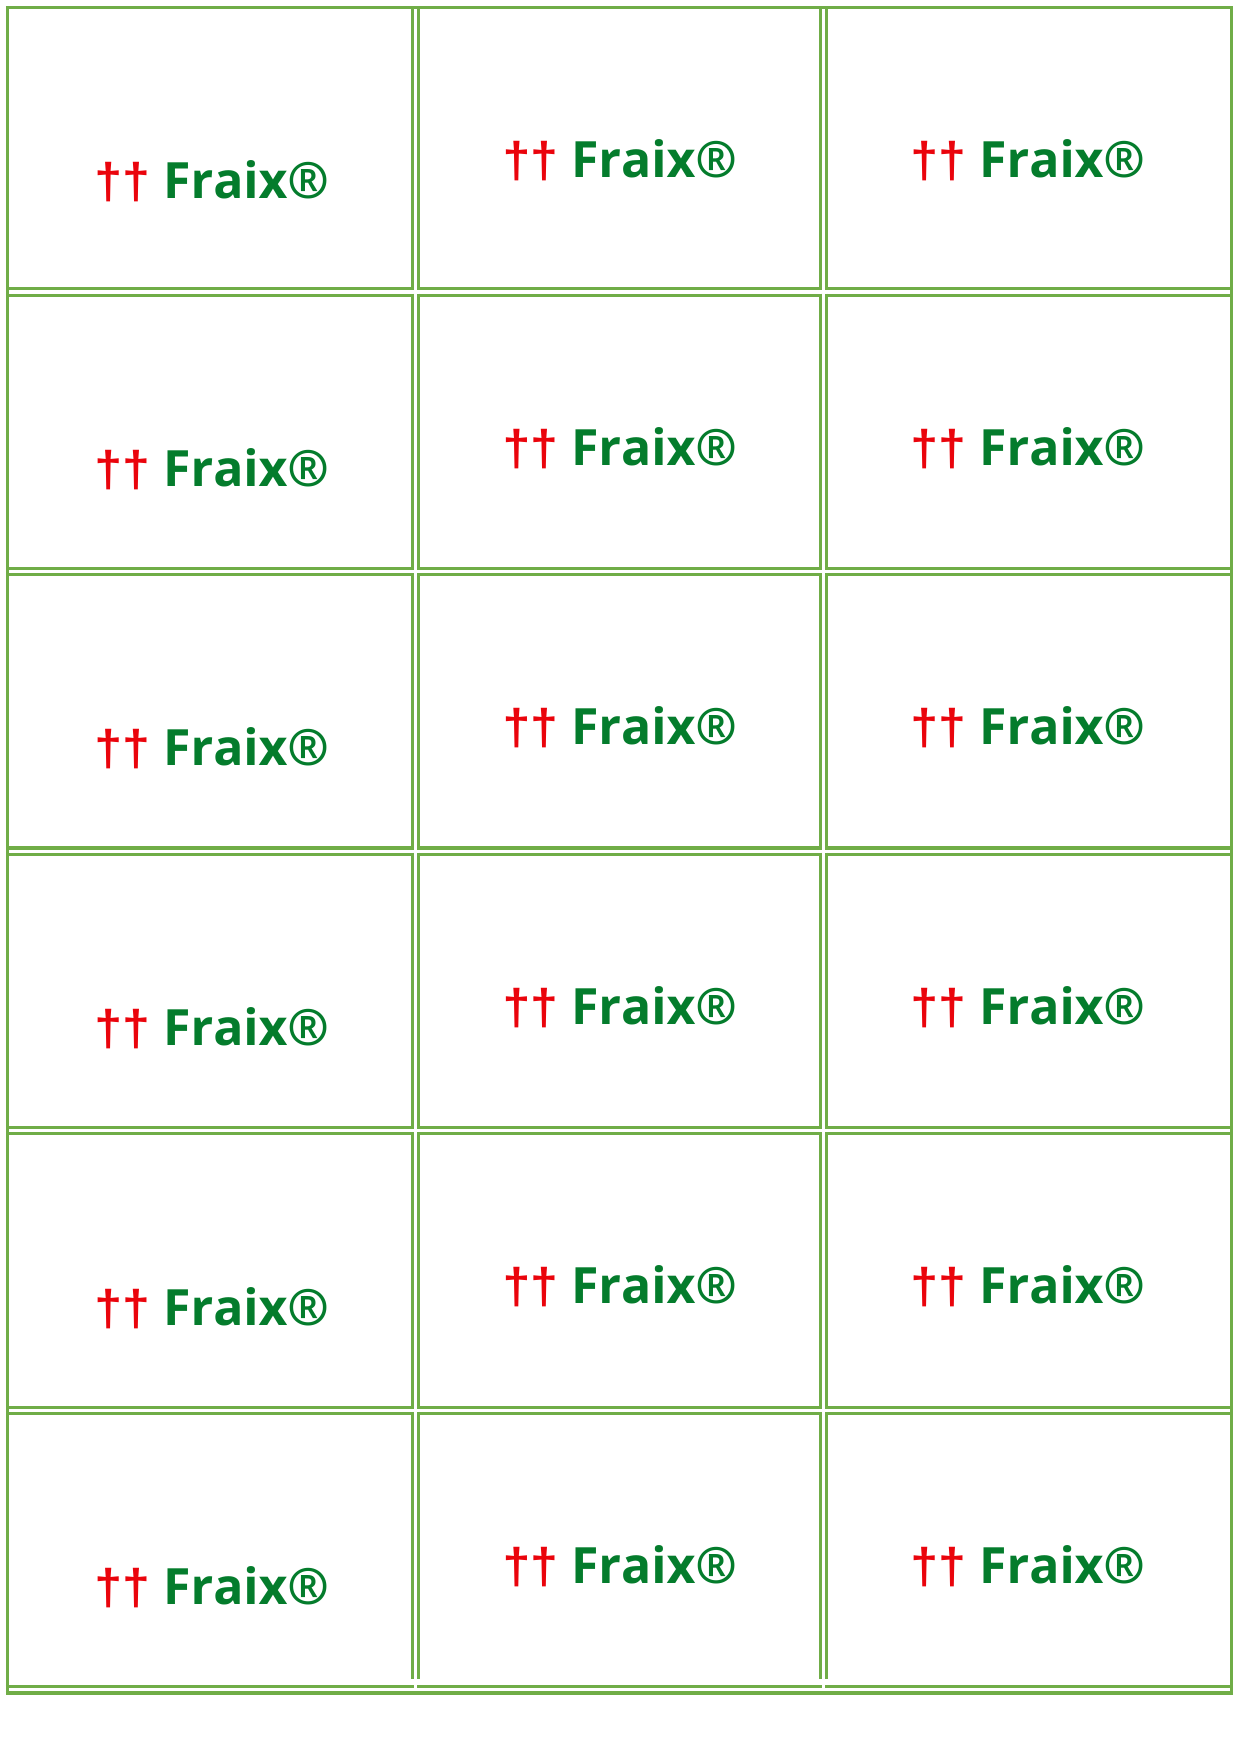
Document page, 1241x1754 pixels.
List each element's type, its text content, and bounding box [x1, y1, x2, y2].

table_cell †† Fraix® [824, 567, 1230, 846]
table_header †† Fraix® [9, 9, 411, 287]
table_cell †† Fraix® [416, 567, 823, 846]
table_cell †† Fraix® [9, 1126, 416, 1406]
table_cell †† Fraix® [824, 846, 1230, 1126]
table_cell †† Fraix® [9, 287, 416, 567]
table_cell †† Fraix® [9, 846, 416, 1126]
table_cell †† Fraix® [416, 846, 823, 1126]
table_cell †† Fraix® [824, 287, 1230, 567]
table_cell †† Fraix® [416, 287, 823, 567]
table_cell †† Fraix® [824, 1126, 1230, 1406]
table_cell †† Fraix® [416, 1126, 823, 1406]
table_cell †† Fraix® [9, 1406, 416, 1685]
table_cell †† Fraix® [9, 567, 416, 846]
table_header †† Fraix® [828, 9, 1230, 287]
table_cell †† Fraix® [416, 1406, 823, 1685]
table_header †† Fraix® [420, 9, 819, 287]
table_cell †† Fraix® [824, 1406, 1230, 1685]
